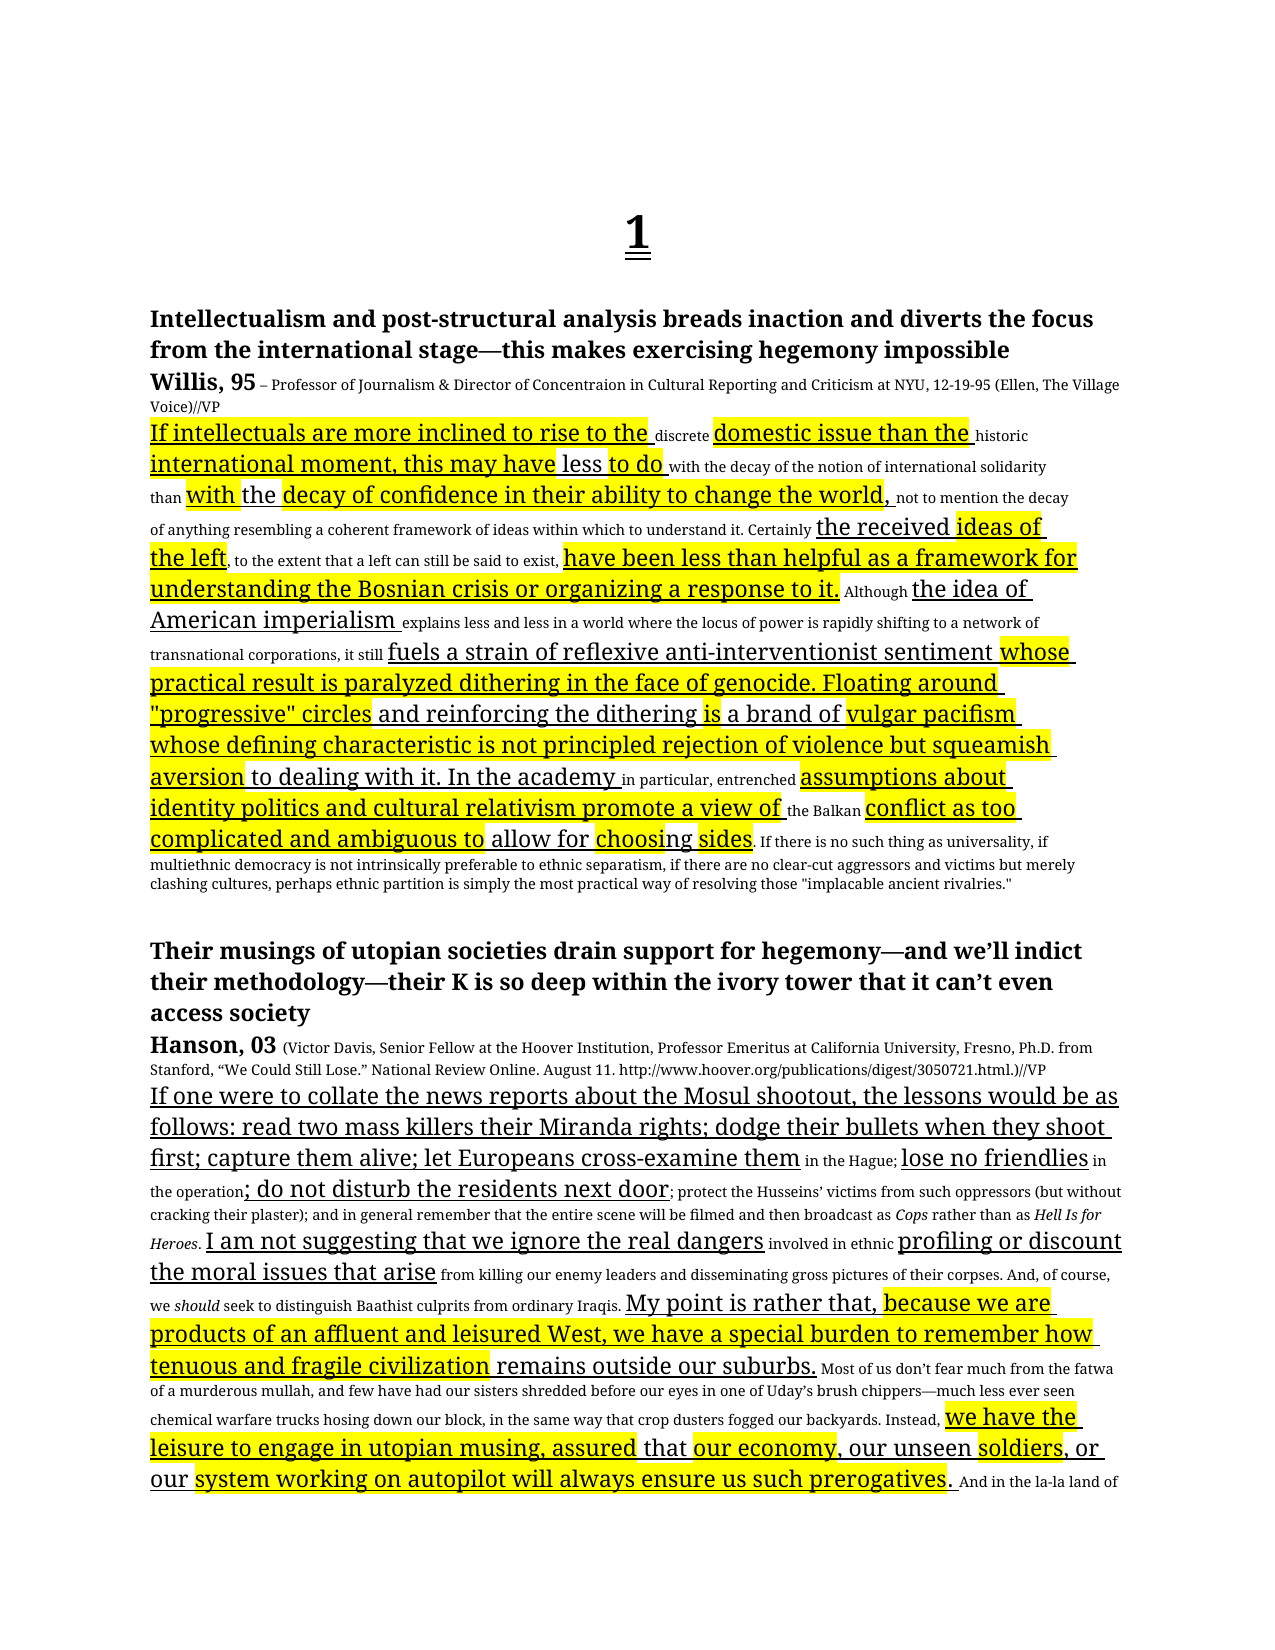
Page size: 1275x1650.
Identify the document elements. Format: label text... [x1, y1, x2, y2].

text Hanson, 03 (Victor Davis, Senior Fellow at the Hoover Institution, Professor Emeritus at California University, Fresno, Ph.D. from Stanford, “We Could Still Lose.” National Review Online. August 11. http://www.hoover.org/publications/digest/3050721.html.)//VP [150, 1028, 1125, 1080]
text Willis, 95 – Professor of Journalism & Director of Concentraion in Cultural Reporting and Criticism at NYU, 12-19-95 (Ellen, The Village Voice)//VP [150, 366, 1125, 417]
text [150, 1080, 1125, 1494]
text If intellectuals are more inclined to rise to the discrete domestic issue than the historic international moment, this may have less to do with the decay of the notion of international solidarity than with the decay of confidence in their ability to change the world, not to mention the decay of anything resembling a coherent framework of ideas within which to understand it. Certainly the received ideas of the left, to the extent that a left can still be said to exist, have been less than helpful as a framework for understanding the Bosnian crisis or organizing a response to it. Although the idea of American imperialism explains less and less in a world where the locus of power is rapidly shifting to a network of transnational corporations, it still fuels a strain of reflexive anti-interventionist sentiment whose practical result is paralyzed dithering in the face of genocide. Floating around "progressive" circles and reinforcing the dithering is a brand of vulgar pacifism whose defining characteristic is not principled rejection of violence but squeamish aversion to dealing with it. In the academy in particular, entrenched assumptions about identity politics and cultural relativism promote a view of the Balkan conflict as too complicated and ambiguous to allow for choosing sides. If there is no such thing as universality, if multiethnic democracy is not intrinsically preferable to ethnic separatism, if there are no clear-cut aggressors and victims but merely clashing cultures, perhaps ethnic partition is simply the most practical way of resolving those "implacable ancient rivalries." [150, 417, 1080, 894]
subtitle Intellectualism and post-structural analysis breads inaction and diverts the focus from the international stage—this makes exercising hegemony impossible [150, 303, 1125, 366]
subtitle Their musings of utopian societies drain support for hegemony—and we’ll indict their methodology—their K is so deep within the ivory tower that it can’t even access society [150, 935, 1125, 1028]
subtitle 1 [150, 200, 1125, 262]
